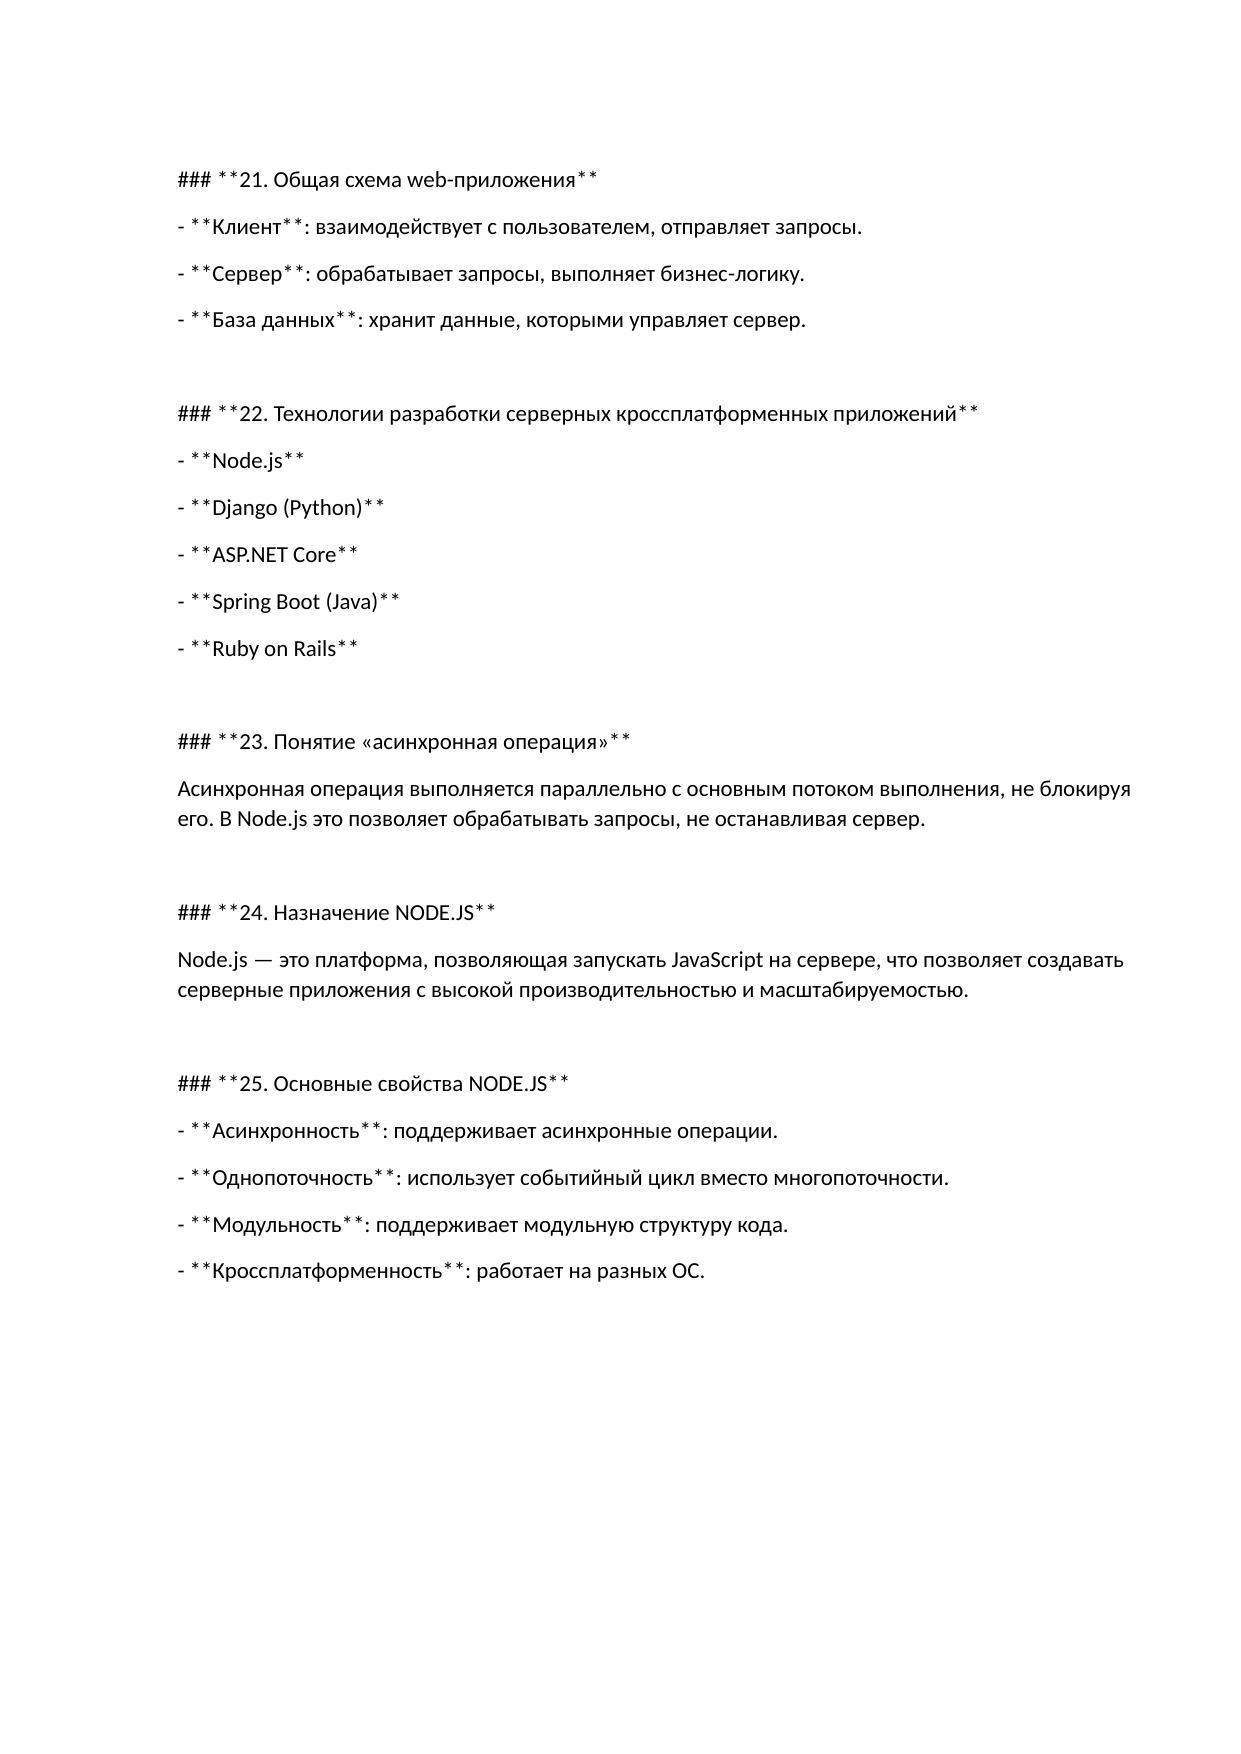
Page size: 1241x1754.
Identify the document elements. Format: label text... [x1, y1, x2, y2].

text - **Клиент**: взаимодействует с пользователем, отправляет запросы. [177, 212, 1152, 240]
text ### **22. Технологии разработки серверных кроссплатформенных приложений** [177, 399, 1152, 427]
text ### **25. Основные свойства NODE.JS** [177, 1069, 1152, 1097]
text - **Spring Boot (Java)** [177, 587, 1152, 615]
text - **Django (Python)** [177, 493, 1152, 521]
text ### **24. Назначение NODE.JS** [177, 898, 1152, 926]
text ### **23. Понятие «асинхронная операция»** [177, 727, 1152, 756]
text Асинхронная операция выполняется параллельно с основным потоком выполнения, не блокируя его. В Node.js это позволяет обрабатывать запросы, не останавливая сервер. [177, 774, 1152, 833]
text - **Node.js** [177, 446, 1152, 474]
text Node.js — это платформа, позволяющая запускать JavaScript на сервере, что позволяет создавать серверные приложения с высокой производительностью и масштабируемостью. [177, 945, 1152, 1003]
text - **Модульность**: поддерживает модульную структуру кода. [177, 1210, 1152, 1238]
text - **ASP.NET Core** [177, 540, 1152, 568]
text - **Кроссплатформенность**: работает на разных ОС. [177, 1257, 1152, 1285]
text - **Однопоточность**: использует событийный цикл вместо многопоточности. [177, 1163, 1152, 1191]
text ### **21. Общая схема web-приложения** [177, 165, 1152, 193]
text - **Ruby on Rails** [177, 634, 1152, 662]
text - **Асинхронность**: поддерживает асинхронные операции. [177, 1116, 1152, 1144]
text - **Сервер**: обрабатывает запросы, выполняет бизнес-логику. [177, 259, 1152, 287]
text - **База данных**: хранит данные, которыми управляет сервер. [177, 306, 1152, 334]
